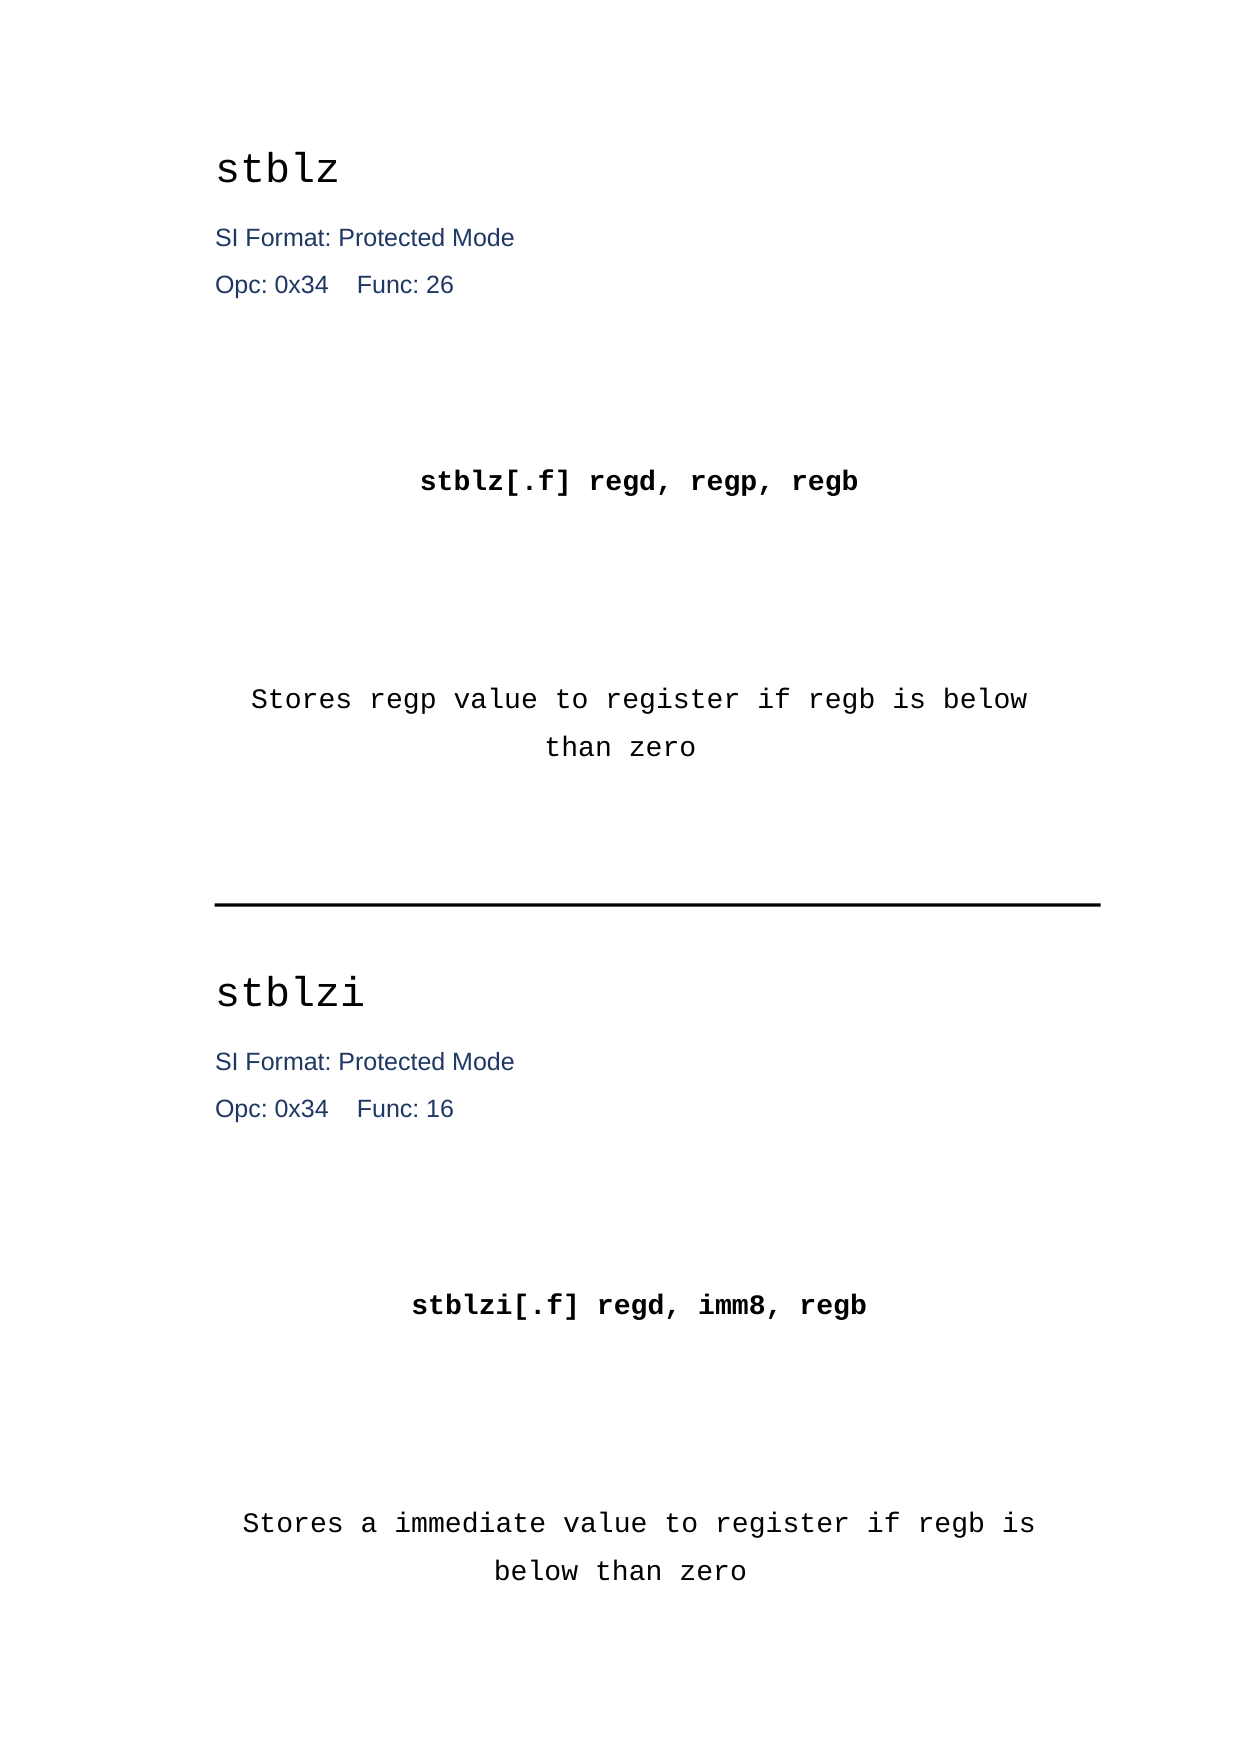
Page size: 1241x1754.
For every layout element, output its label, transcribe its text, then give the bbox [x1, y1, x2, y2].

subtitle SI Format: Protected Mode [177, 222, 1063, 251]
text stblzi[.f] regd, imm8, regb [177, 1291, 1063, 1323]
subtitle stblzi [177, 972, 1063, 1019]
text stblz[.f] regd, regp, regb [177, 467, 1063, 499]
text Stores a immediate value to register if regb is below than zero [177, 1509, 1063, 1589]
subtitle Opc: 0x34 Func: 16 [177, 1094, 1063, 1122]
text Stores regp value to register if regb is below than zero [177, 685, 1063, 765]
subtitle stblz [177, 148, 1063, 195]
subtitle SI Format: Protected Mode [177, 1046, 1063, 1075]
subtitle Opc: 0x34 Func: 26 [177, 270, 1063, 298]
